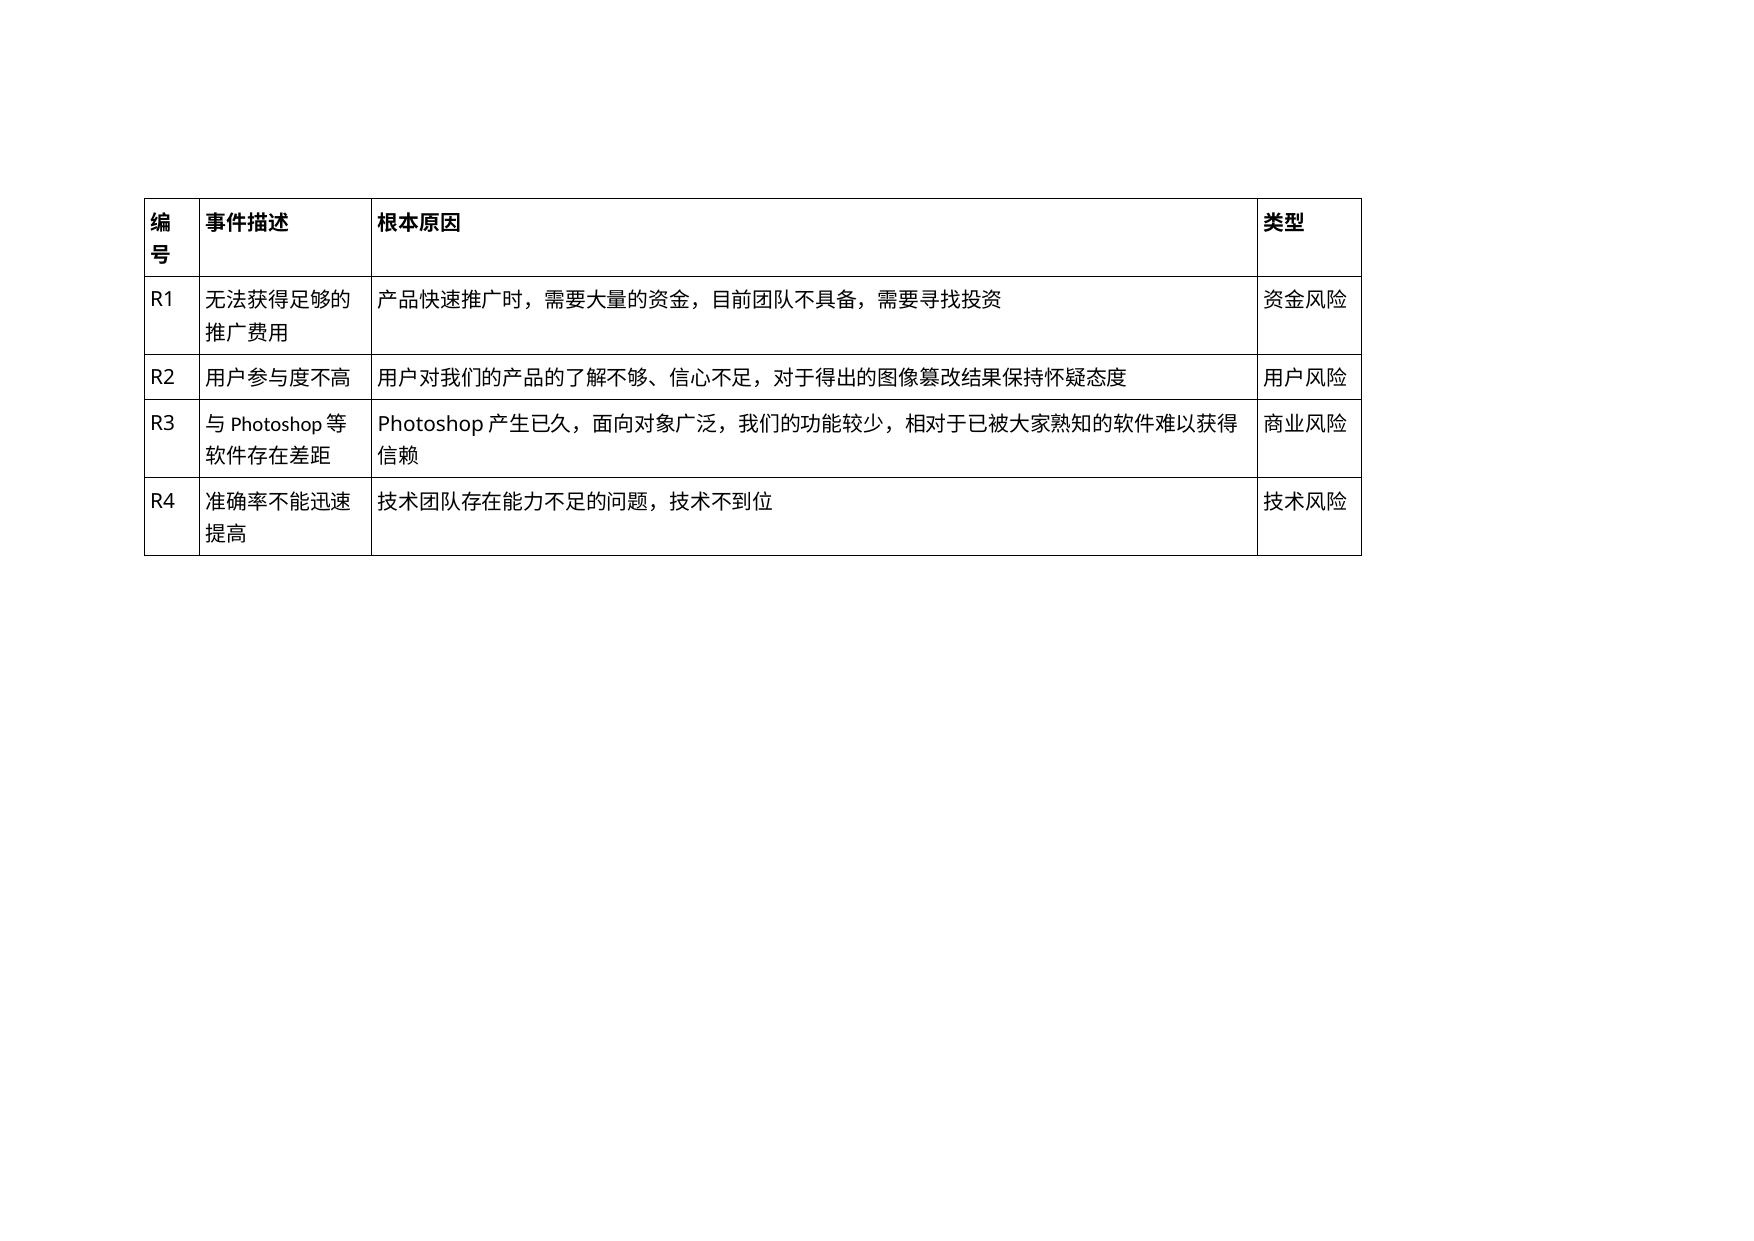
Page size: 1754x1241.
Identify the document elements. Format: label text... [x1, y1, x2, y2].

table_cell 与Photoshop等软件存在差距 [200, 400, 371, 477]
table_cell Photoshop产生已久，面向对象广泛，我们的功能较少，相对于已被大家熟知的软件难以获得信赖 [372, 400, 1257, 477]
table_cell R4 [145, 478, 199, 555]
table_cell 准确率不能迅速提高 [200, 478, 371, 555]
table_cell R2 [145, 355, 199, 399]
table_cell 用户对我们的产品的了解不够、信心不足，对于得出的图像篡改结果保持怀疑态度 [372, 355, 1257, 399]
table_cell 技术风险 [1258, 478, 1361, 555]
table_cell R3 [145, 400, 199, 477]
table_cell 无法获得足够的推广费用 [200, 277, 371, 353]
table_cell 用户参与度不高 [200, 355, 371, 399]
table_header 事件描述 [200, 199, 371, 276]
table_cell R1 [145, 277, 199, 353]
table_header 类型 [1258, 199, 1361, 276]
table_cell 资金风险 [1258, 277, 1361, 353]
table_cell 技术团队存在能力不足的问题，技术不到位 [372, 478, 1257, 555]
table_cell 用户风险 [1258, 355, 1361, 399]
table_cell 商业风险 [1258, 400, 1361, 477]
table_header 编号 [145, 199, 199, 276]
table_cell 产品快速推广时，需要大量的资金，目前团队不具备，需要寻找投资 [372, 277, 1257, 353]
table_header 根本原因 [372, 199, 1257, 276]
